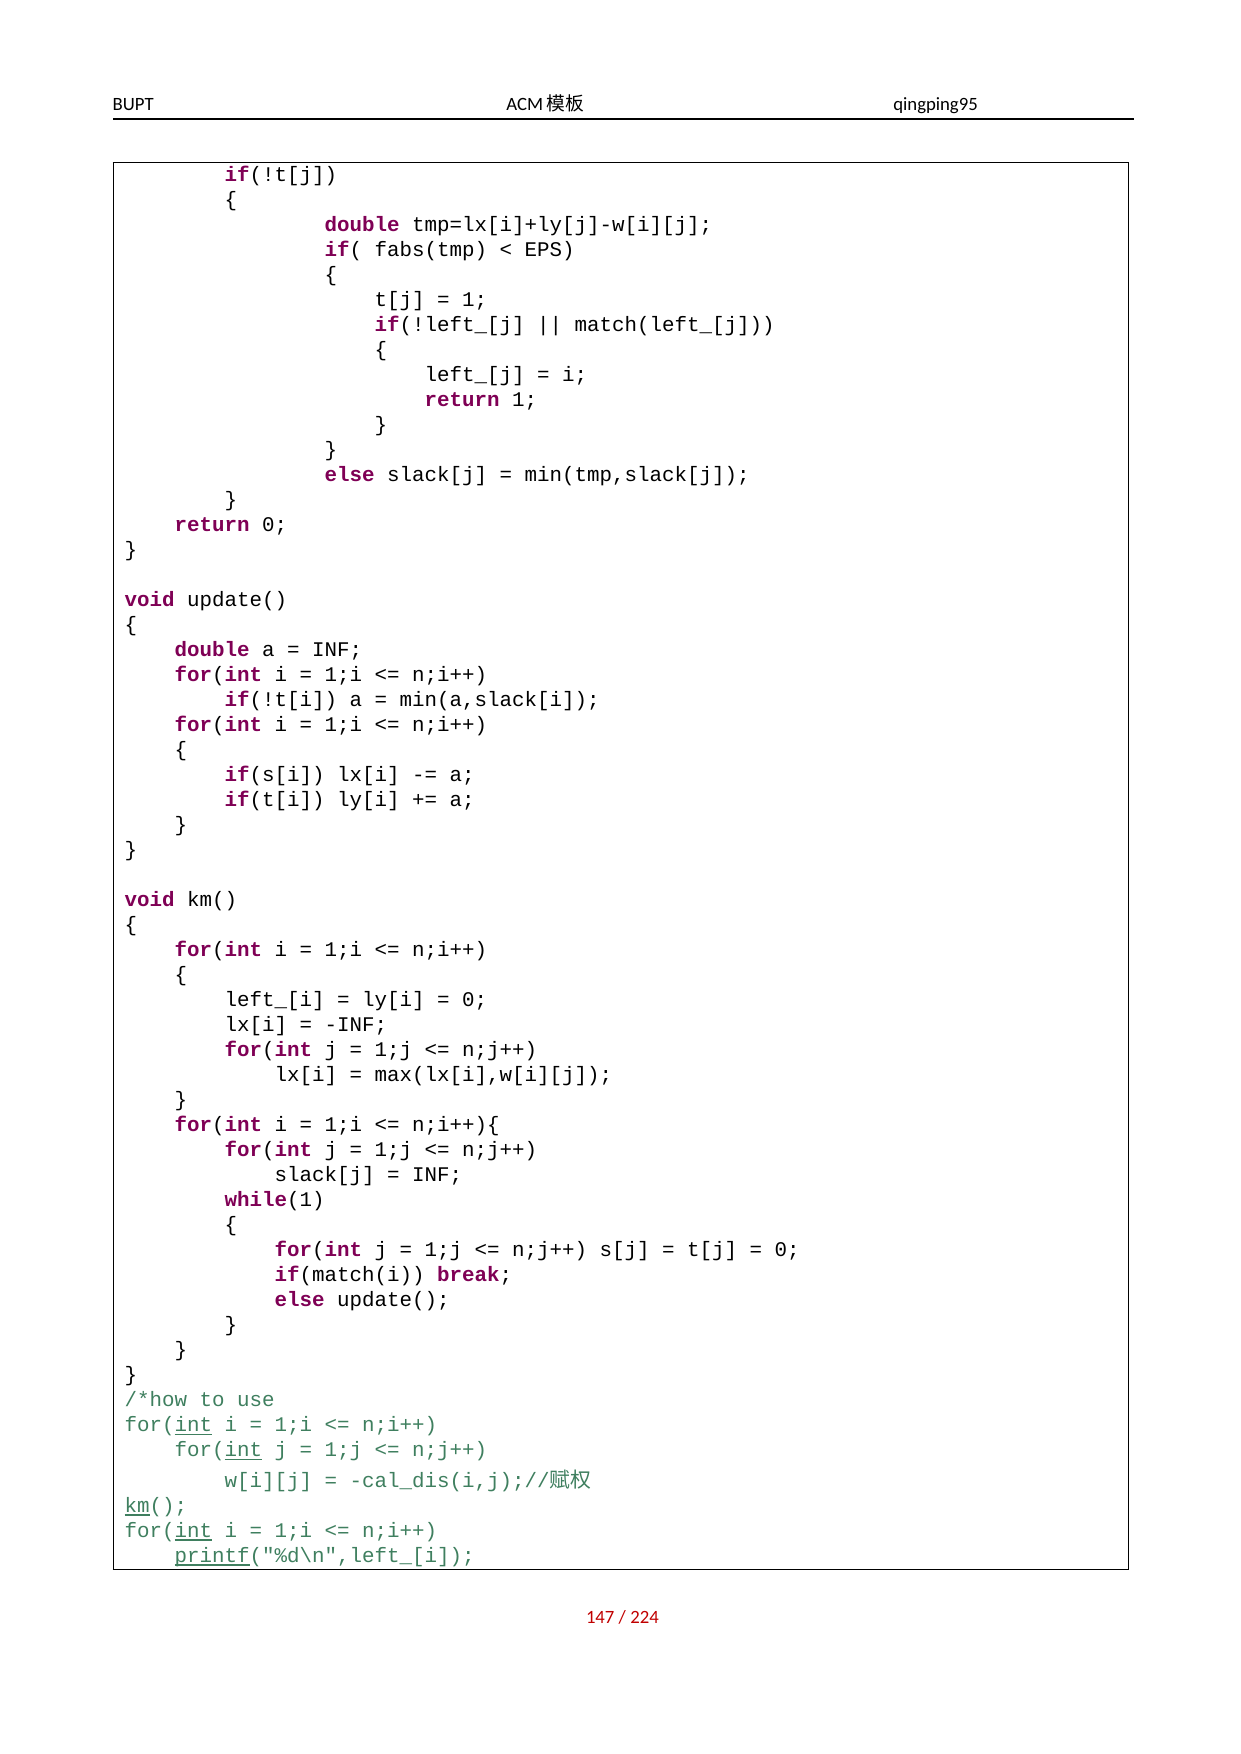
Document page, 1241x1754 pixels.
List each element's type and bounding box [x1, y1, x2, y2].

table_header [114, 163, 1128, 1568]
